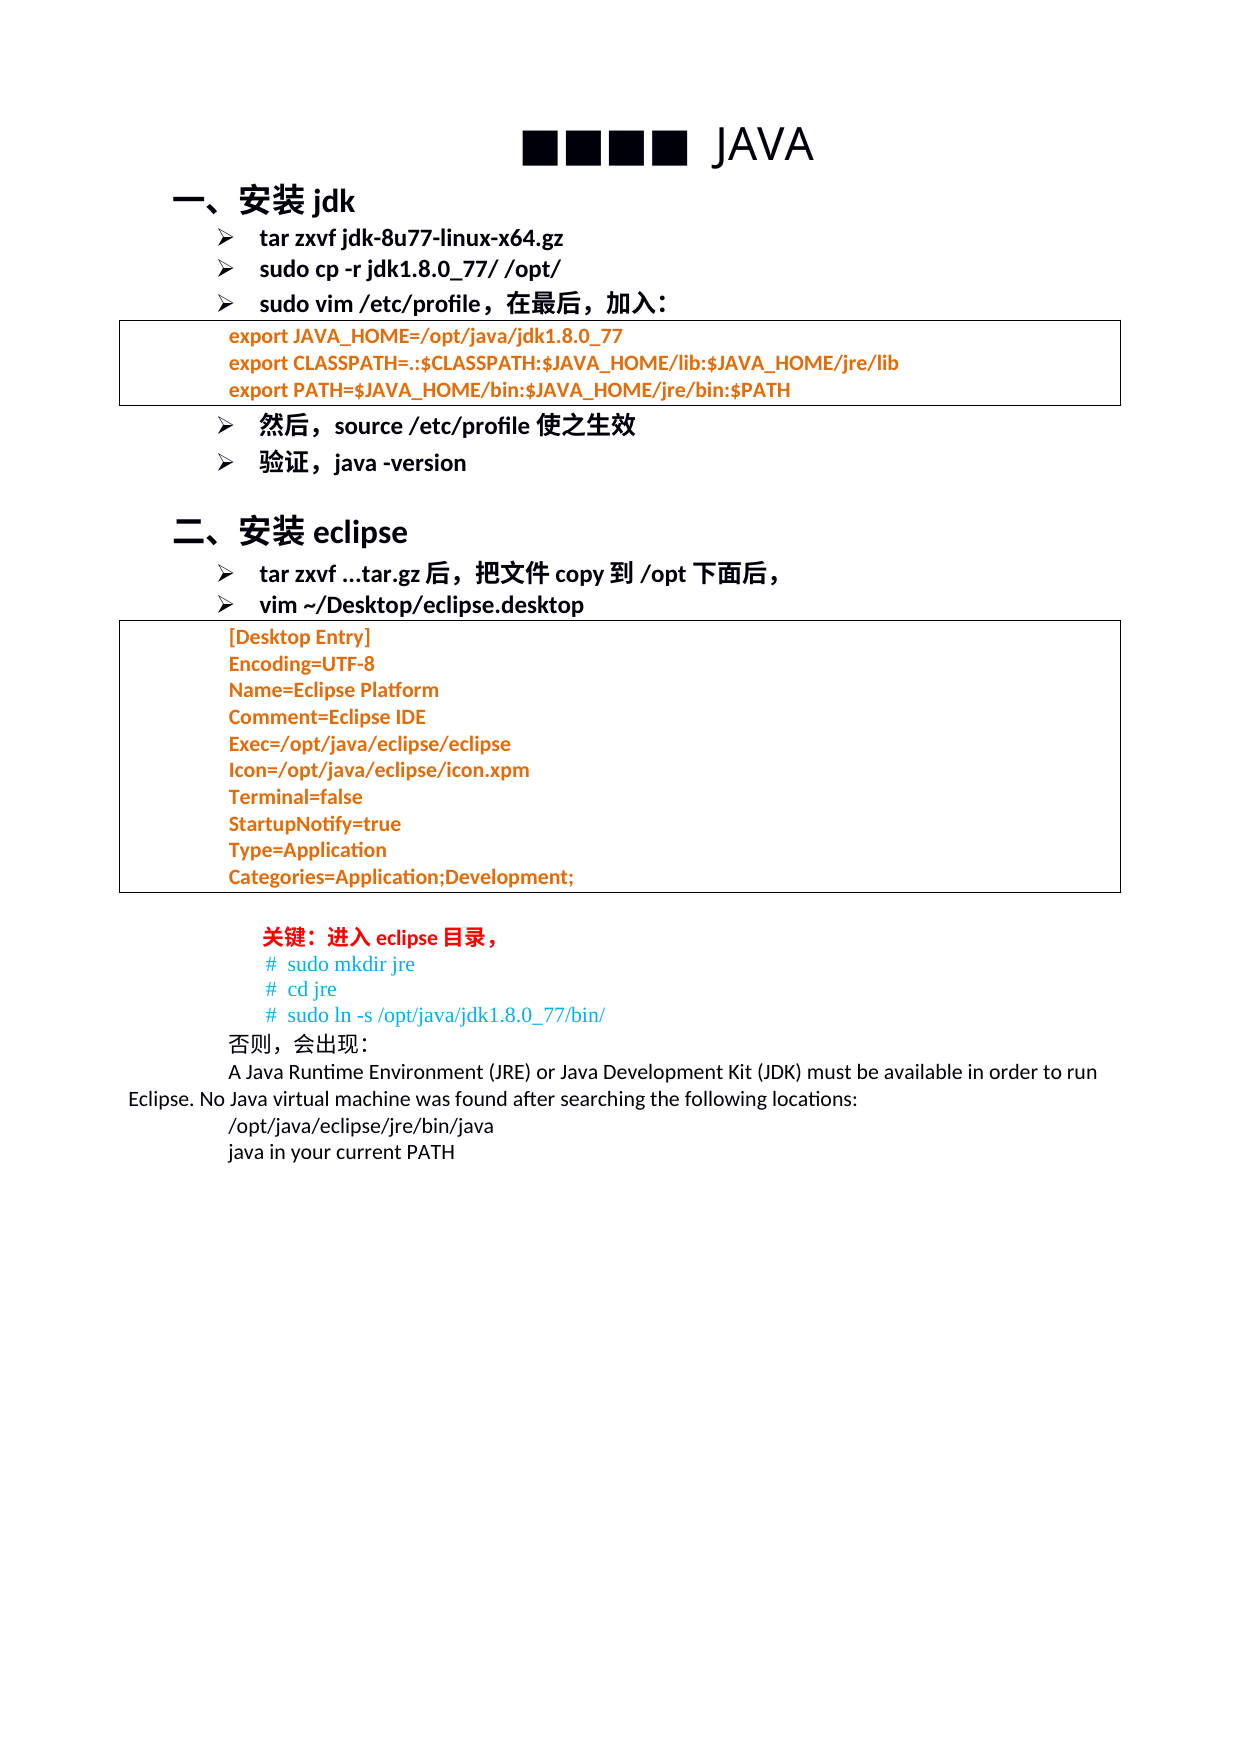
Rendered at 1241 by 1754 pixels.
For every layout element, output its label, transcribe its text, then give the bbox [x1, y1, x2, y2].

text java in your current PATH [128, 1138, 1112, 1165]
text /opt/java/eclipse/jre/bin/java [128, 1112, 1112, 1138]
text export PATH=$JAVA_HOME/bin:$JAVA_HOME/jre/bin:$PATH [120, 373, 1120, 405]
text # sudo mkdir jre [216, 951, 1112, 976]
text Icon=/opt/java/eclipse/icon.xpm [128, 756, 1112, 783]
list sudo vim /etc/profile，在最后，加入： [216, 283, 1112, 319]
text Encoding=UTF-8 [128, 650, 1112, 676]
list tar zxvf ...tar.gz后，把文件copy到 /opt 下面后， [216, 553, 1112, 589]
list 安装 jdk [128, 174, 1112, 222]
text export JAVA_HOME=/opt/java/jdk1.8.0_77 [120, 321, 1120, 349]
text Comment=Eclipse IDE [128, 703, 1112, 730]
text 否则，会出现： [128, 1027, 1112, 1058]
text Type=Application [128, 836, 1112, 860]
text StartupNotify=true [128, 810, 1112, 836]
text export CLASSPATH=.:$CLASSPATH:$JAVA_HOME/lib:$JAVA_HOME/jre/lib [128, 349, 1112, 373]
list 验证，java -version [216, 442, 1112, 478]
list 然后，source /etc/profile 使之生效 [216, 406, 1112, 442]
text # cd jre [216, 976, 1112, 1002]
text Exec=/opt/java/eclipse/eclipse [128, 730, 1112, 756]
list 安装 eclipse [128, 505, 1112, 553]
text # sudo ln -s /opt/java/jdk1.8.0_77/bin/ [216, 1002, 1112, 1027]
text [Desktop Entry] [120, 621, 1120, 650]
text Terminal=false [128, 783, 1112, 810]
list tar zxvf jdk-8u77-linux-x64.gz [216, 222, 1112, 253]
list vim ~/Desktop/eclipse.desktop [216, 589, 1112, 620]
list sudo cp -r jdk1.8.0_77/ /opt/ [216, 253, 1112, 283]
text ■■■■ JAVA [128, 112, 1112, 174]
text A Java Runtime Environment (JRE) or Java Development Kit (JDK) must be available in order to run Eclipse. No Java virtual machine was found after searching the following locations: [128, 1058, 1112, 1112]
text Categories=Application;Development; [120, 860, 1120, 892]
text 关键：进入eclipse目录， [128, 919, 1112, 951]
text Name=Eclipse Platform [128, 676, 1112, 703]
